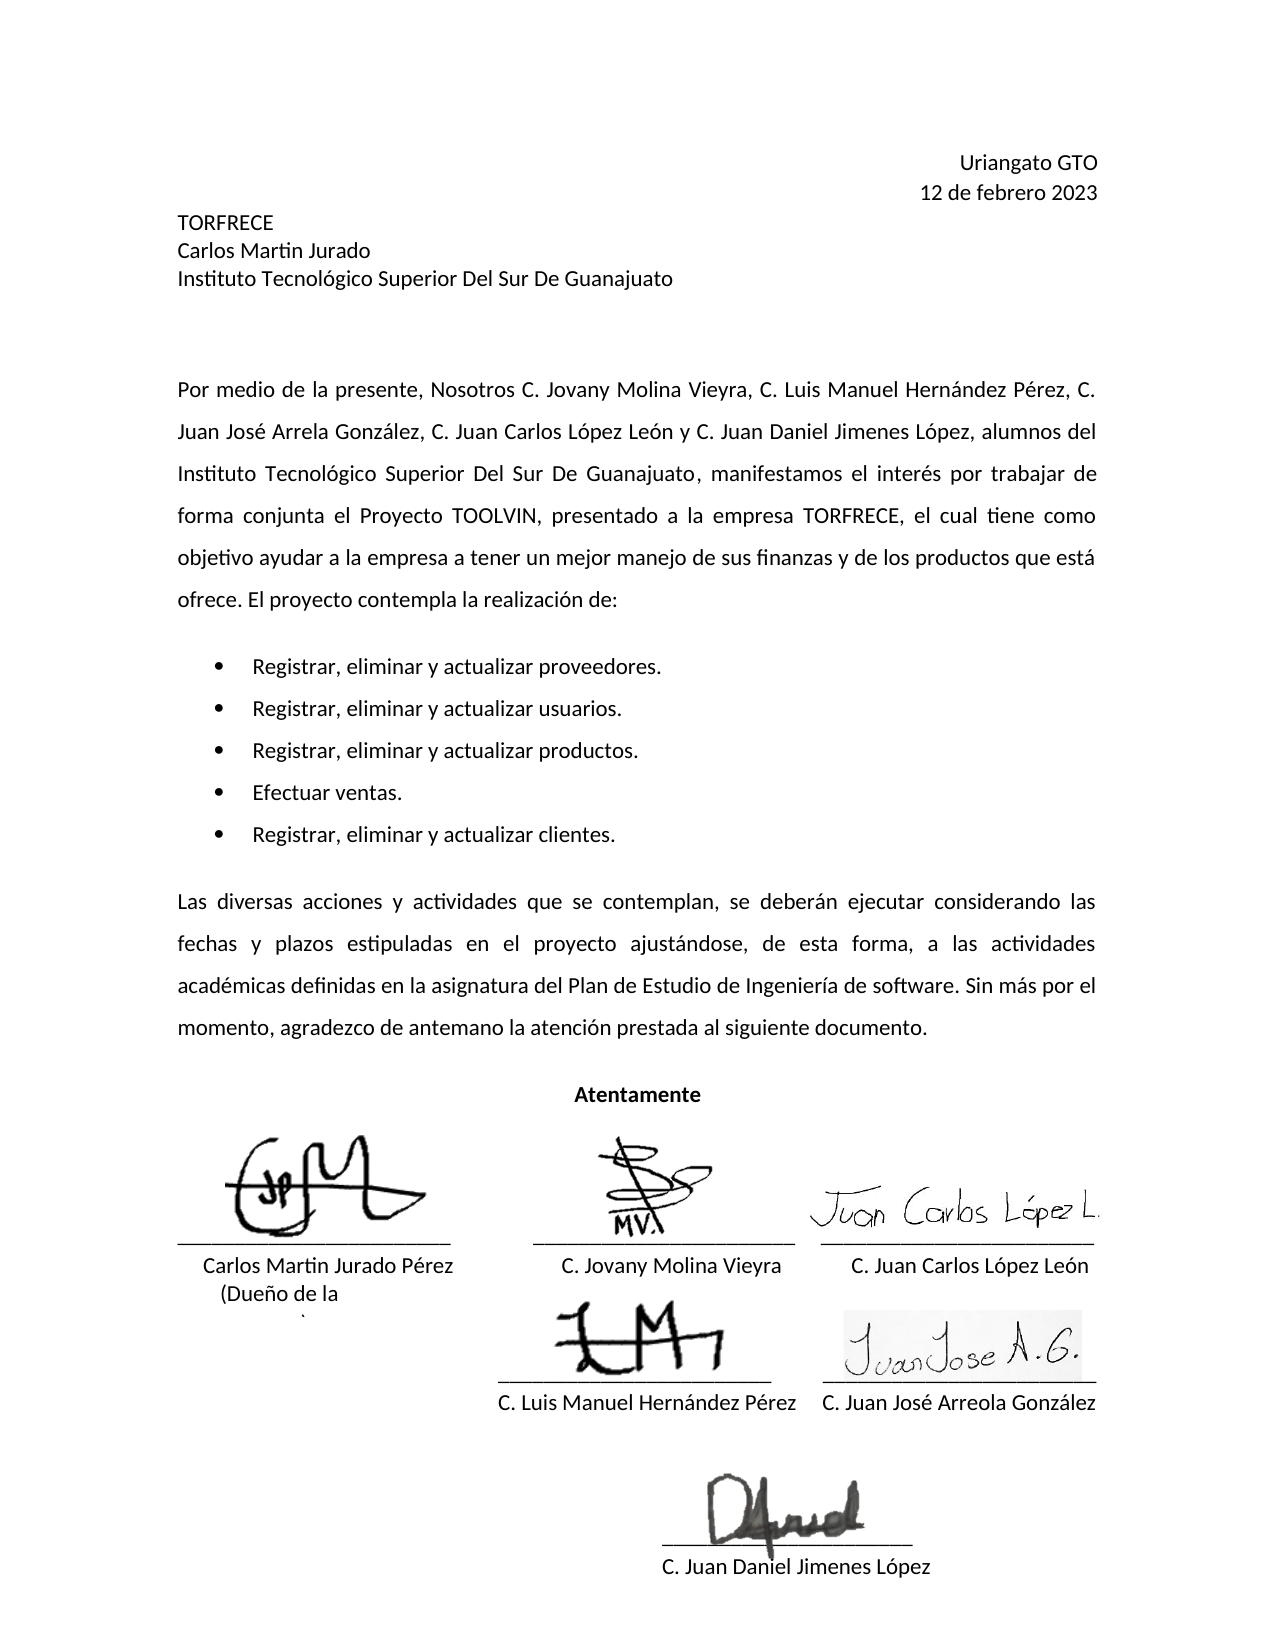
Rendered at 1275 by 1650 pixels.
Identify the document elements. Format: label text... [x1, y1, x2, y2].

picture [698, 1463, 888, 1559]
text Uriangato GTO [177, 148, 1098, 176]
list Registrar, eliminar y actualizar productos. [215, 736, 1098, 764]
text ________________________ _______________________ ________________________ [177, 1221, 1098, 1249]
text Atentamente [177, 1080, 1098, 1108]
text Carlos Martin Jurado [177, 236, 1098, 264]
picture [225, 1128, 434, 1243]
text 12 de febrero 2023 [177, 178, 1098, 206]
picture [545, 1293, 742, 1379]
text C. Luis Manuel Hernández Pérez C. Juan José Arreola González [177, 1388, 1098, 1416]
text Carlos Martin Jurado Pérez C. Jovany Molina Vieyra C. Juan Carlos López León [177, 1251, 1098, 1279]
list Registrar, eliminar y actualizar clientes. [215, 820, 1098, 848]
picture [804, 1171, 1101, 1238]
picture [591, 1132, 722, 1247]
list Efectuar ventas. [215, 778, 1098, 806]
list Registrar, eliminar y actualizar proveedores. [215, 652, 1098, 680]
text Las diversas acciones y actividades que se contemplan, se deberán ejecutar considerando las fechas y plazos estipuladas en el proyecto ajustándose, de esta forma, a las actividades académicas definidas en la asignatura del Plan de Estudio de Ingeniería de software. Sin más por el momento, agradezco de antemano la atención prestada al siguiente documento. [177, 887, 1098, 1041]
text Instituto Tecnológico Superior Del Sur De Guanajuato [177, 264, 1098, 292]
list Registrar, eliminar y actualizar usuarios. [215, 694, 1098, 722]
text TORFRECE [177, 208, 1098, 236]
text Por medio de la presente, Nosotros C. Jovany Molina Vieyra, C. Luis Manuel Hernández Pérez, C. Juan José Arrela González, C. Juan Carlos López León y C. Juan Daniel Jimenes López, alumnos del Instituto Tecnológico Superior Del Sur De Guanajuato, manifestamos el interés por trabajar de forma conjunta el Proyecto TOOLVIN, presentado a la empresa TORFRECE, el cual tiene como objetivo ayudar a la empresa a tener un mejor manejo de sus finanzas y de los productos que está ofrece. El proyecto contempla la realización de: [177, 375, 1098, 613]
text ________________________ ________________________ [177, 1358, 1098, 1386]
